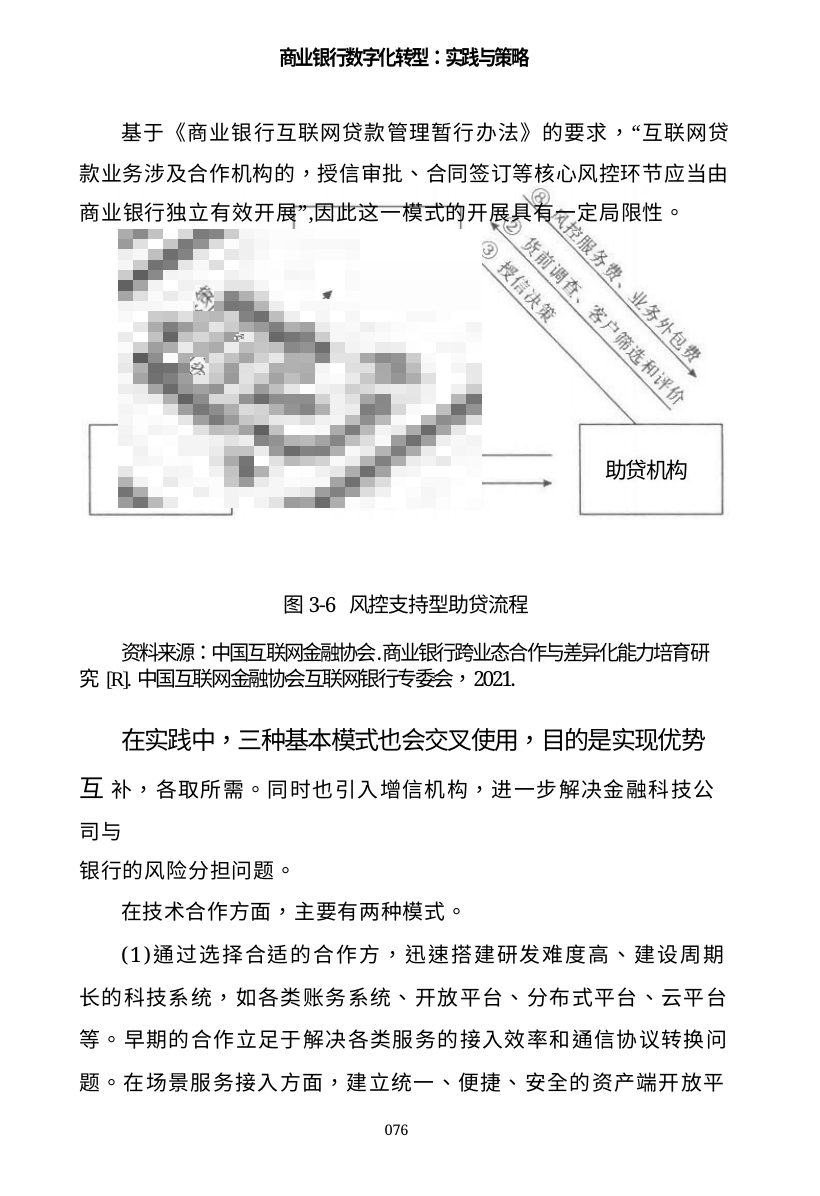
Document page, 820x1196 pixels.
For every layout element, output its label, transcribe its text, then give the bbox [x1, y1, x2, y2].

text 资料来源：中国互联网金融协会.商业银行跨业态合作与差异化能力培育研究 [R]. 中国互联网金融协会互联网银行专委会，2021. [79, 639, 728, 692]
text 在实践中，三种基本模式也会交叉使用，目的是实现优势互 补，各取所需。同时也引入增信机构，进一步解决金融科技公司与 [79, 722, 729, 846]
text 基于《商业银行互联网贷款管理暂行办法》的要求，“互联网贷 款业务涉及合作机构的，授信审批、合同签订等核心风控环节应当由 [79, 118, 729, 187]
text (1)通过选择合适的合作方，迅速搭建研发难度高、建设周期 长的科技系统，如各类账务系统、开放平台、分布式平台、云平台 等。早期的合作立足于解决各类服务的接入效率和通信协议转换问 题。在场景服务接入方面，建立统一、便捷、安全的资产端开放平 [79, 940, 732, 1096]
text 图3-6 风控支持型助贷流程 [283, 592, 732, 618]
text 银行的风险分担问题。 [79, 858, 732, 884]
text 商业银行数字化转型：实践与策略 [279, 45, 732, 71]
text 在技术合作方面，主要有两种模式。 [121, 898, 732, 924]
picture [81, 187, 729, 200]
picture [81, 226, 729, 521]
text 商业银行独立有效开展”,因此这一模式的开展具有一定局限性。 [79, 200, 732, 226]
